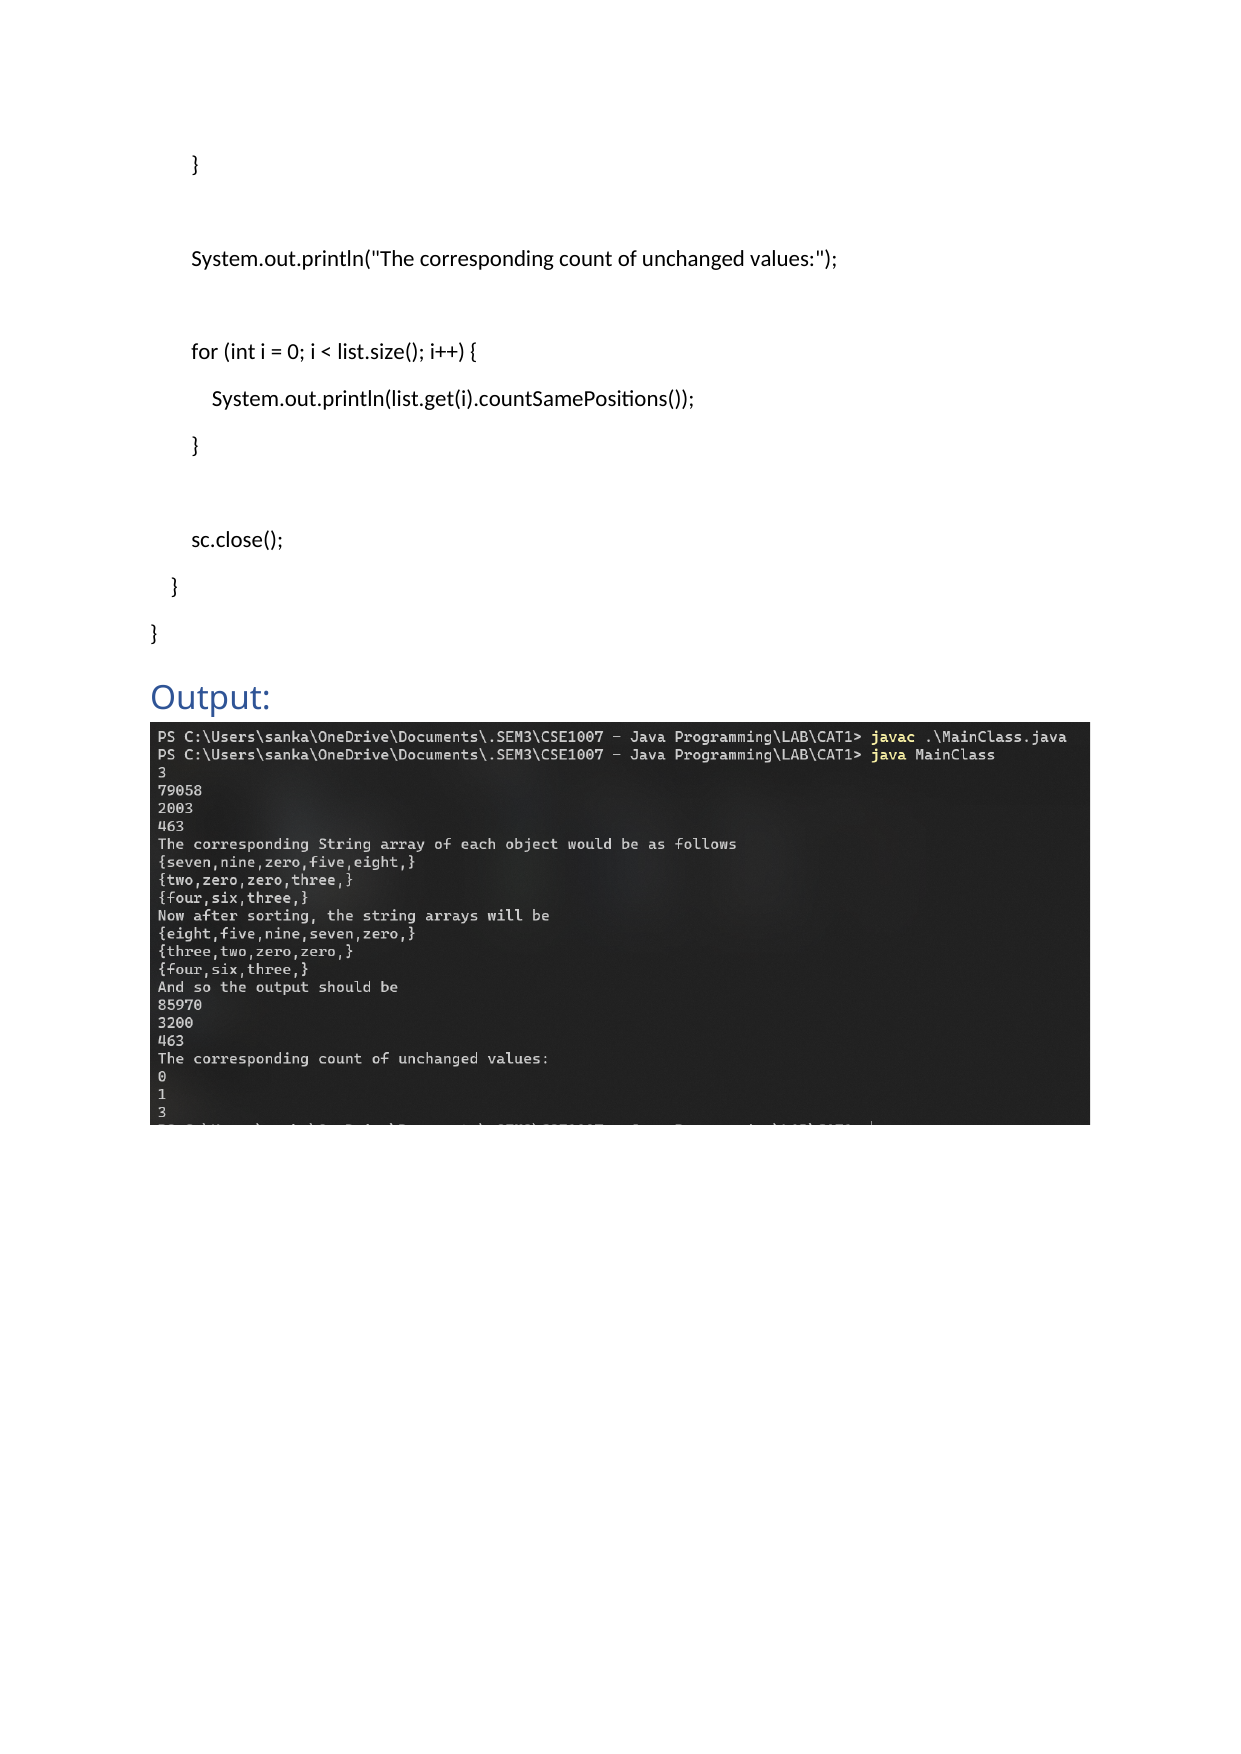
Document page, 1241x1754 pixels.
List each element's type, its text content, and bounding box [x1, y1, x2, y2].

text } [150, 572, 1090, 600]
text } [150, 431, 1090, 459]
text System.out.println("The corresponding count of unchanged values:"); [150, 244, 1090, 272]
text } [150, 150, 1090, 178]
text sc.close(); [150, 525, 1090, 553]
picture [150, 722, 1091, 1125]
text } [150, 619, 1090, 647]
subtitle Output: [150, 674, 1090, 719]
text for (int i = 0; i < list.size(); i++) { [150, 337, 1090, 366]
text System.out.println(list.get(i).countSamePositions()); [150, 384, 1090, 412]
